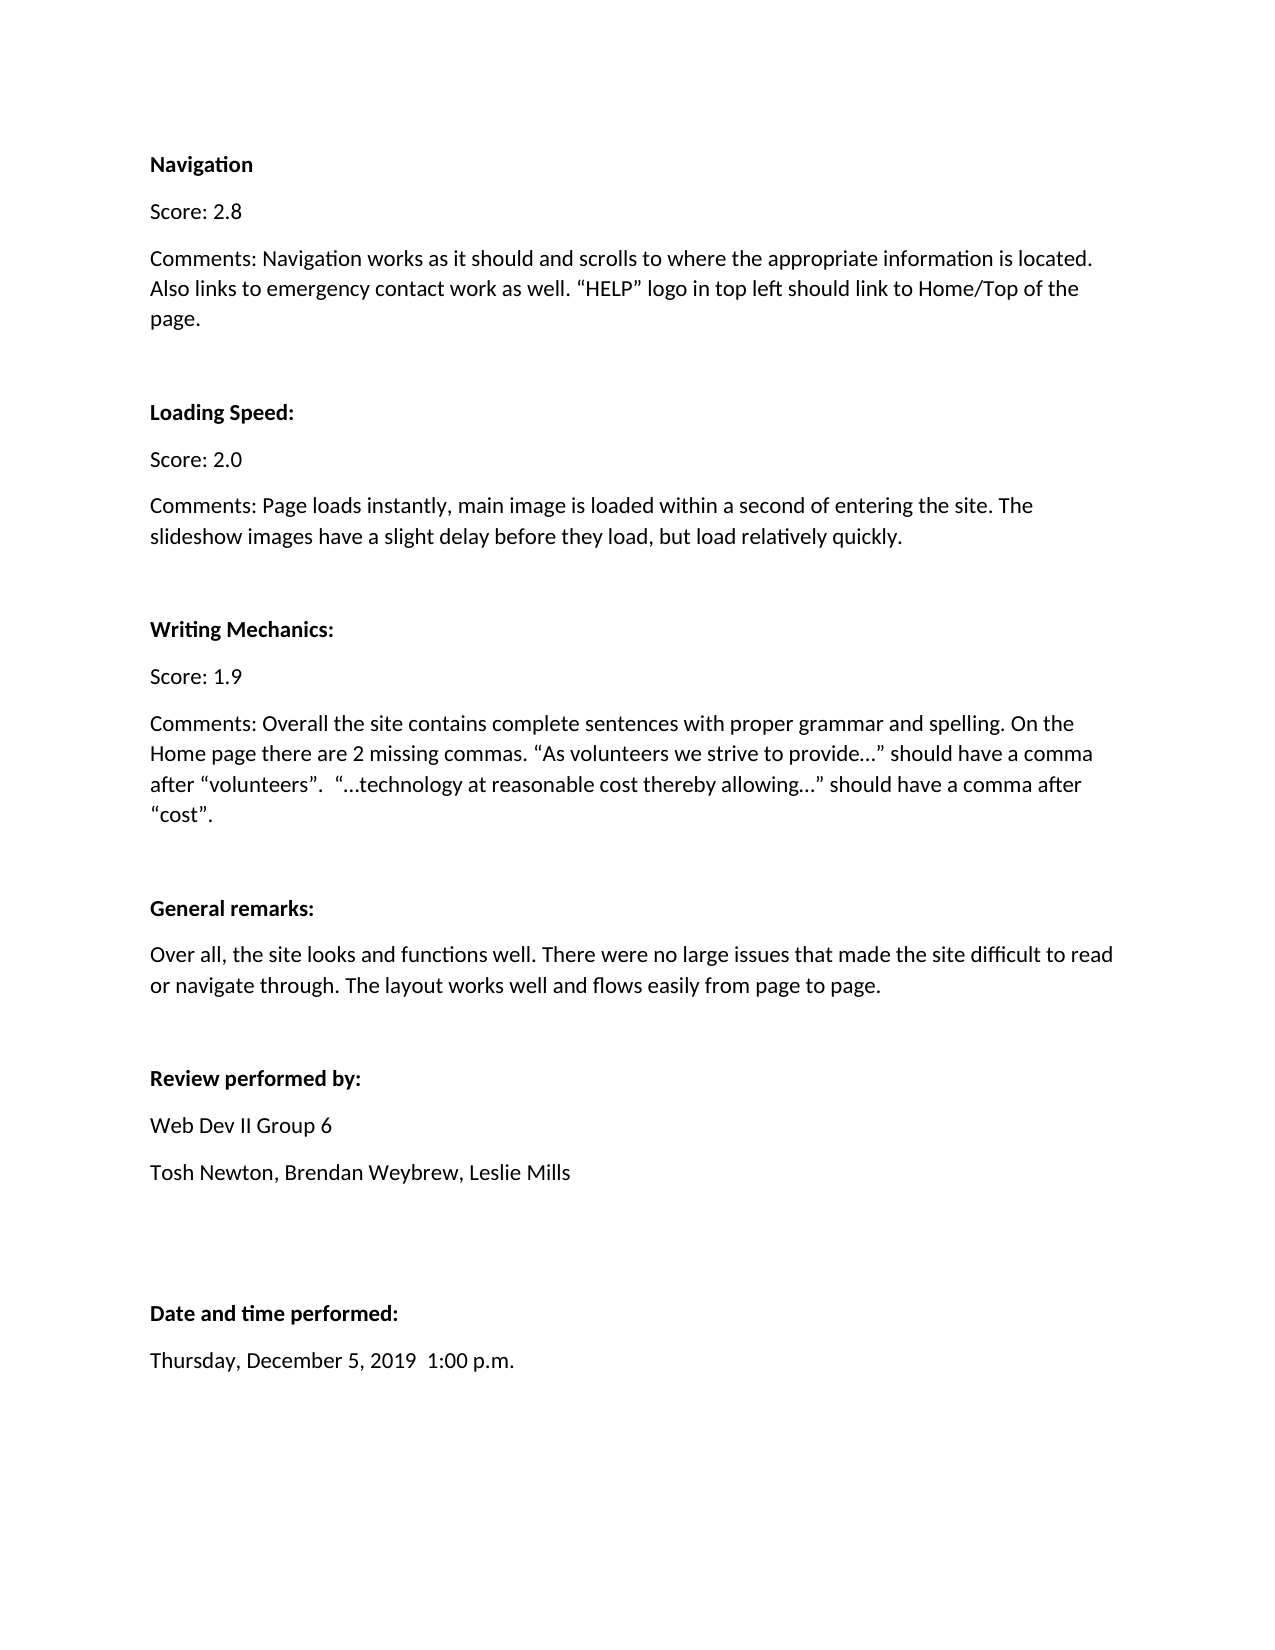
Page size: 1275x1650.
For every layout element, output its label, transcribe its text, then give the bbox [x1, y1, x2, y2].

text Loading Speed: [150, 398, 1125, 426]
text Over all, the site looks and functions well. There were no large issues that made the site difficult to read or navigate through. The layout works well and flows easily from page to page. [150, 941, 1125, 999]
text Comments: Navigation works as it should and scrolls to where the appropriate information is located. Also links to emergency contact work as well. “HELP” logo in top left should link to Home/Top of the page. [150, 244, 1125, 332]
text Web Dev II Group 6 [150, 1111, 1125, 1139]
text Tosh Newton, Brendan Weybrew, Leslie Mills [150, 1158, 1125, 1186]
text Comments: Overall the site contains complete sentences with proper grammar and spelling. On the Home page there are 2 missing commas. “As volunteers we strive to provide…” should have a comma after “volunteers”. “…technology at reasonable cost thereby allowing…” should have a comma after “cost”. [150, 709, 1125, 828]
text Review performed by: [150, 1064, 1125, 1093]
text Date and time performed: [150, 1299, 1125, 1327]
text Writing Mechanics: [150, 616, 1125, 644]
text Score: 2.0 [150, 445, 1125, 473]
text General remarks: [150, 894, 1125, 922]
text Navigation [150, 150, 1125, 178]
text Comments: Page loads instantly, main image is loaded within a second of entering the site. The slideshow images have a slight delay before they load, but load relatively quickly. [150, 492, 1125, 550]
text Score: 1.9 [150, 662, 1125, 691]
text Thursday, December 5, 2019 1:00 p.m. [150, 1346, 1125, 1374]
text Score: 2.8 [150, 197, 1125, 225]
